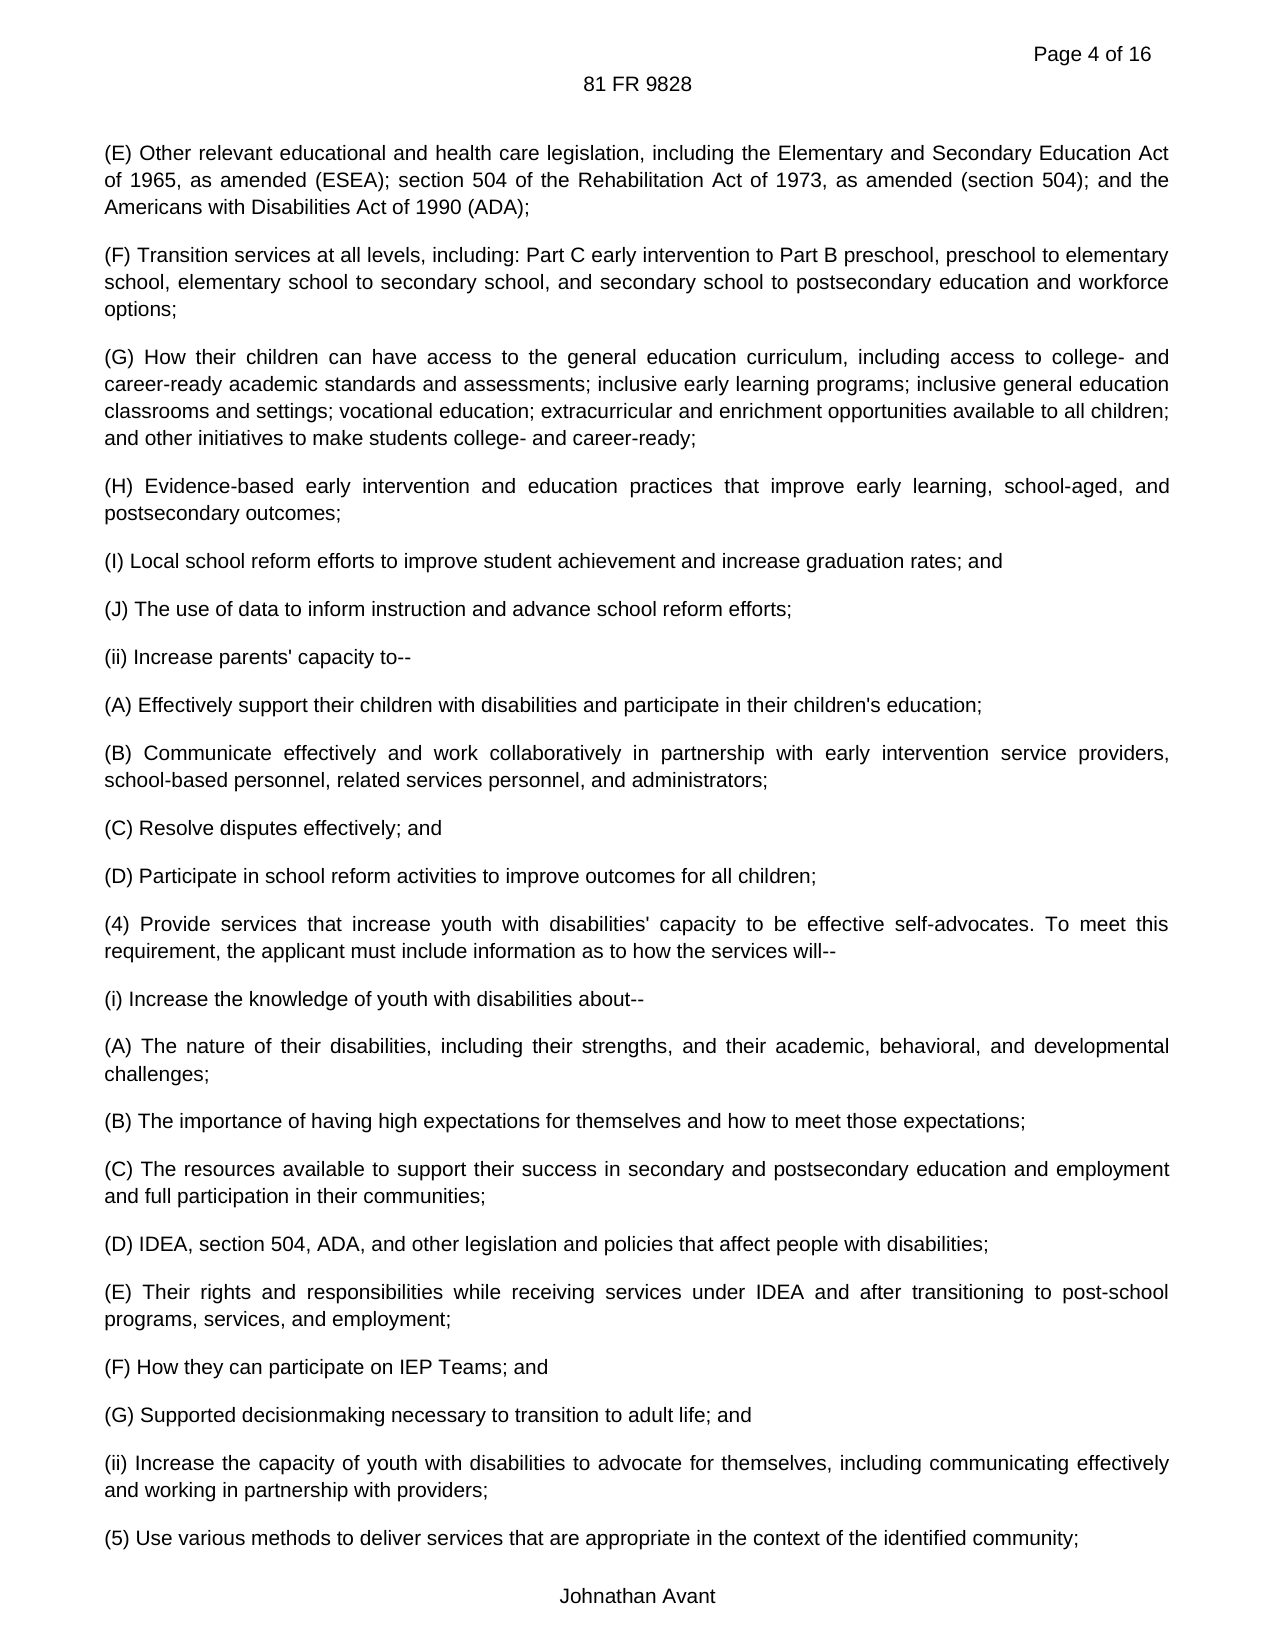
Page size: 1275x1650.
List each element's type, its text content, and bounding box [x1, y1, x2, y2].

text (D) Participate in school reform activities to improve outcomes for all children; [104, 860, 1171, 887]
text (B) The importance of having high expectations for themselves and how to meet those expectations; [104, 1106, 1171, 1133]
text (G) Supported decisionmaking necessary to transition to adult life; and [104, 1400, 1171, 1427]
text (4) Provide services that increase youth with disabilities' capacity to be effective self-advocates. To meet this requirement, the applicant must include information as to how the services will-- [104, 908, 1171, 962]
text (F) Transition services at all levels, including: Part C early intervention to Part B preschool, preschool to elementary school, elementary school to secondary school, and secondary school to postsecondary education and workforce options; [104, 239, 1171, 321]
text (ii) Increase parents' capacity to-- [104, 642, 1171, 669]
text (C) Resolve disputes effectively; and [104, 812, 1171, 839]
text (B) Communicate effectively and work collaboratively in partnership with early intervention service providers, school-based personnel, related services personnel, and administrators; [104, 737, 1171, 792]
text (ii) Increase the capacity of youth with disabilities to advocate for themselves, including communicating effectively and working in partnership with providers; [104, 1448, 1171, 1502]
text (A) The nature of their disabilities, including their strengths, and their academic, behavioral, and developmental challenges; [104, 1031, 1171, 1085]
text (J) The use of data to inform instruction and advance school reform efforts; [104, 594, 1171, 621]
text (E) Other relevant educational and health care legislation, including the Elementary and Secondary Education Act of 1965, as amended (ESEA); section 504 of the Rehabilitation Act of 1973, as amended (section 504); and the Americans with Disabilities Act of 1990 (ADA); [104, 137, 1171, 219]
text (i) Increase the knowledge of youth with disabilities about-- [104, 983, 1171, 1010]
text (5) Use various methods to deliver services that are appropriate in the context of the identified community; [104, 1523, 1171, 1550]
text (G) How their children can have access to the general education curriculum, including access to college- and career-ready academic standards and assessments; inclusive early learning programs; inclusive general education classrooms and settings; vocational education; extracurricular and enrichment opportunities available to all children; and other initiatives to make students college- and career-ready; [104, 342, 1171, 450]
text (I) Local school reform efforts to improve student achievement and increase graduation rates; and [104, 546, 1171, 573]
text (D) IDEA, section 504, ADA, and other legislation and policies that affect people with disabilities; [104, 1229, 1171, 1256]
text (C) The resources available to support their success in secondary and postsecondary education and employment and full participation in their communities; [104, 1154, 1171, 1208]
text (A) Effectively support their children with disabilities and participate in their children's education; [104, 689, 1171, 717]
text (F) How they can participate on IEP Teams; and [104, 1352, 1171, 1379]
text (H) Evidence-based early intervention and education practices that improve early learning, school-aged, and postsecondary outcomes; [104, 471, 1171, 525]
text (E) Their rights and responsibilities while receiving services under IDEA and after transitioning to post-school programs, services, and employment; [104, 1277, 1171, 1331]
